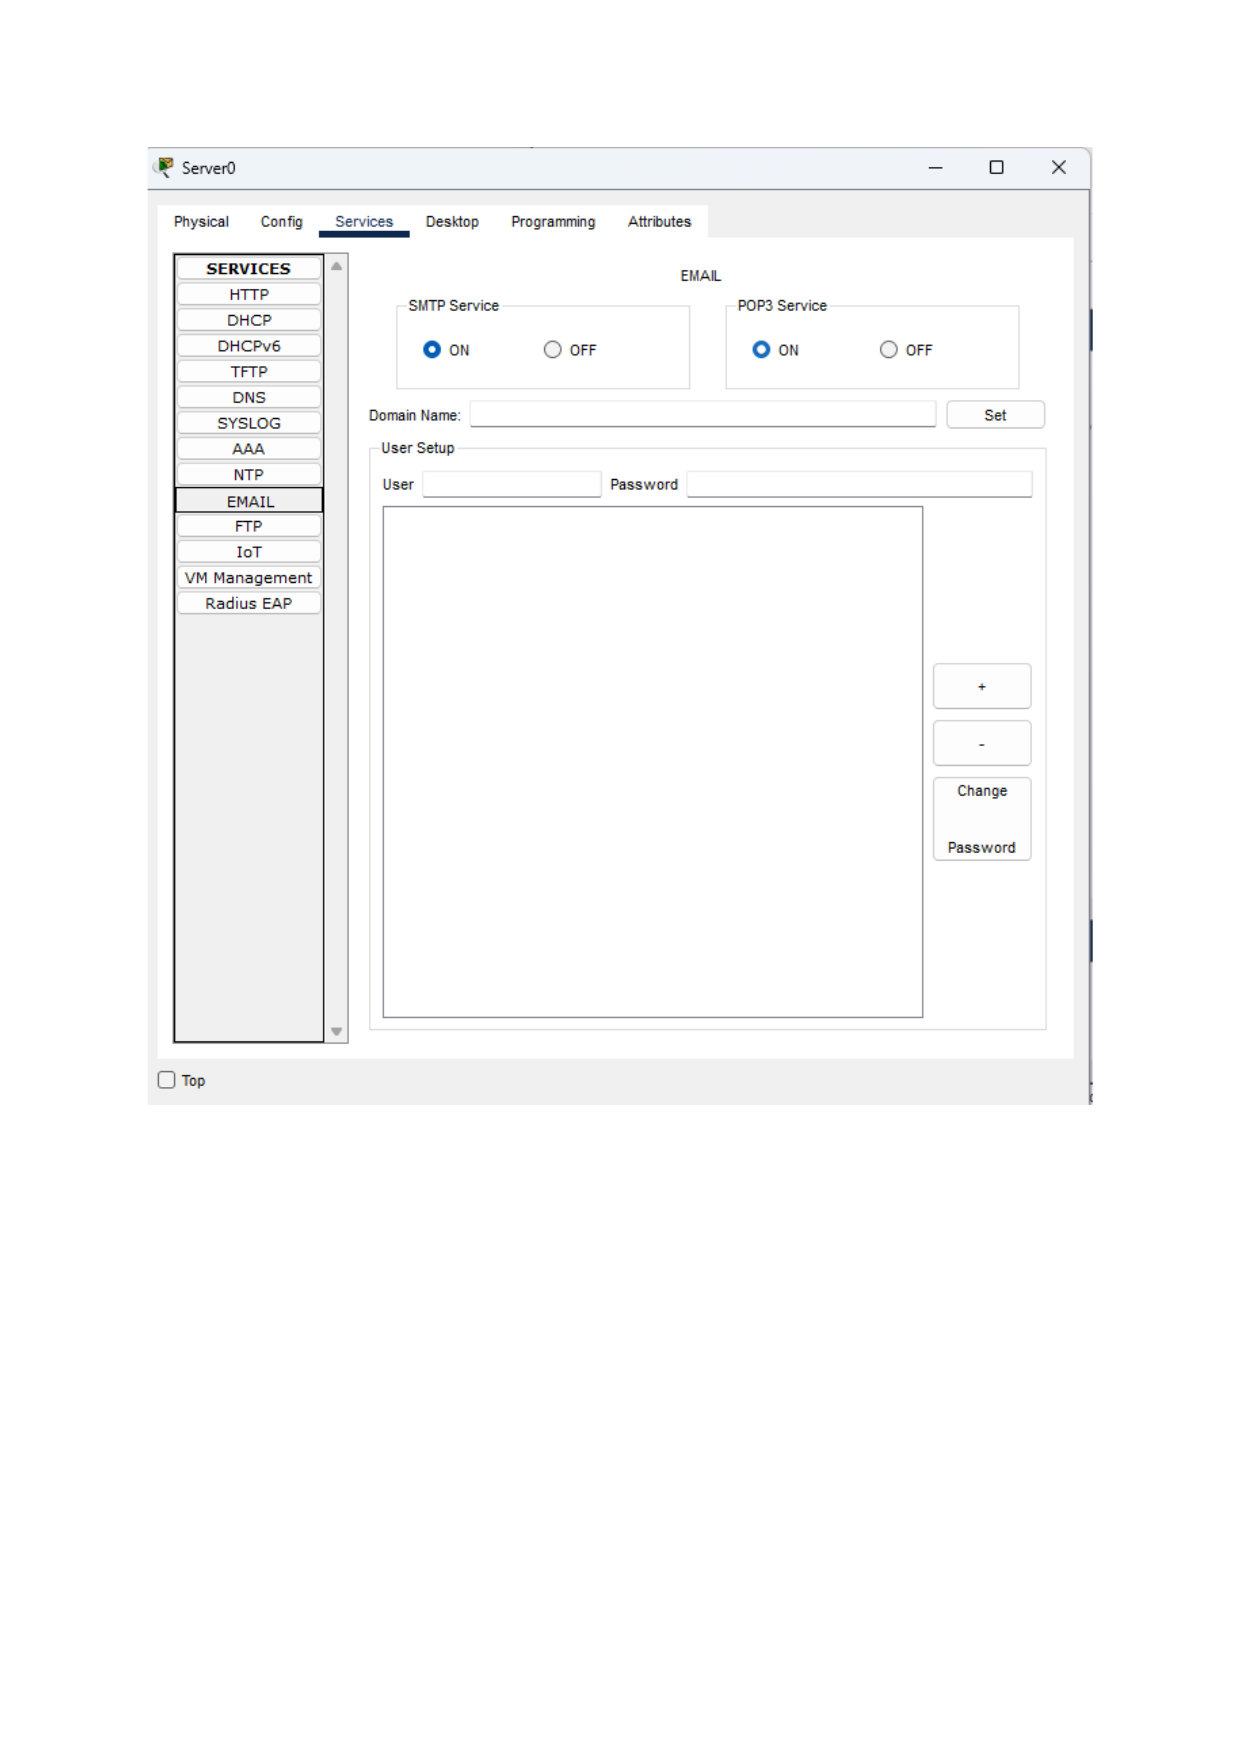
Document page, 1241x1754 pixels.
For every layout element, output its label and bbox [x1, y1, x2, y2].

picture [147, 147, 1093, 1105]
